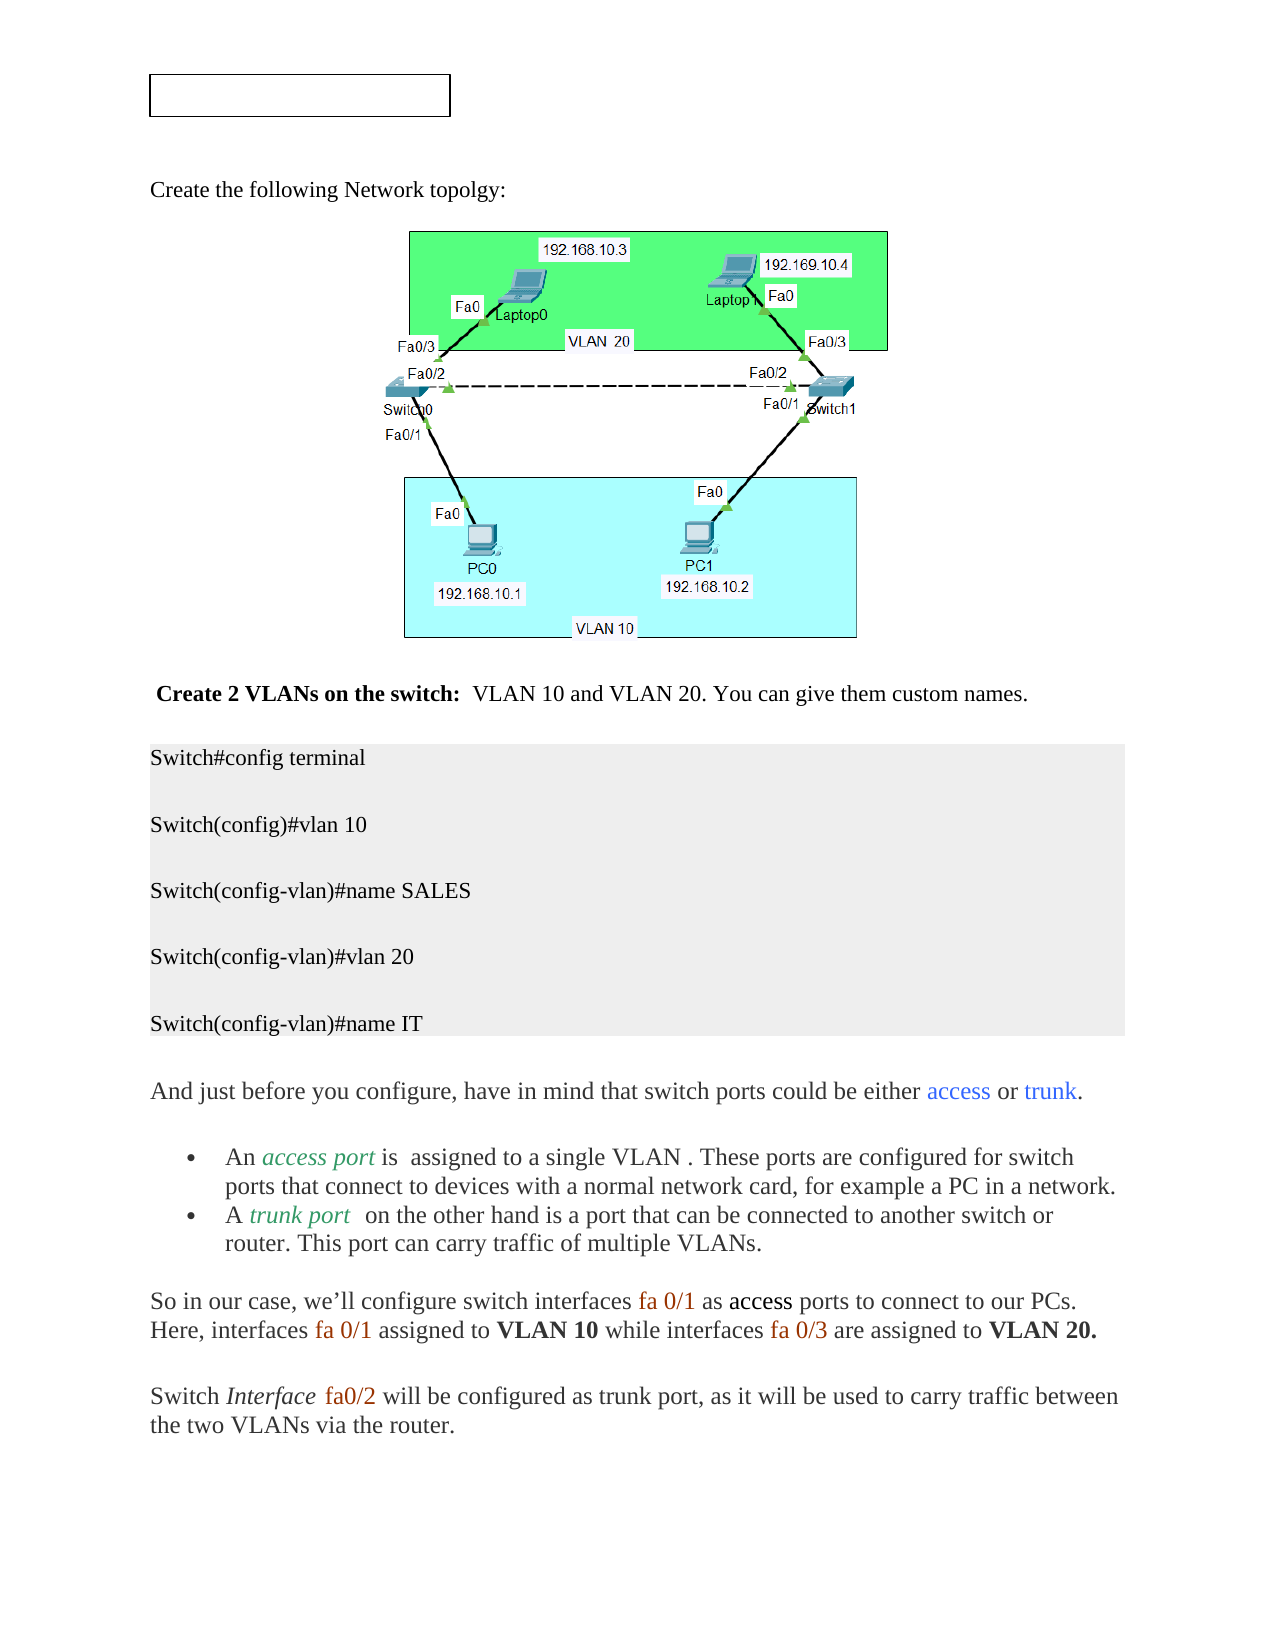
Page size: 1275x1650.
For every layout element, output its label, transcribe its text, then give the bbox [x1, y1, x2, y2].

text Create 2 VLANs on the switch: VLAN 10 and VLAN 20. You can give them custom names. [150, 680, 1125, 707]
list A trunk port on the other hand is a port that can be connected to another switch or router. This port can carry traffic of multiple VLANs. [187, 1200, 1125, 1257]
text Switch#config terminal [150, 744, 1125, 771]
text And just before you configure, have in mind that switch ports could be either access or trunk. [150, 1076, 1125, 1105]
list An access port is assigned to a single VLAN . These ports are configured for switch ports that connect to devices with a normal network card, for example a PC in a network. [187, 1142, 1125, 1200]
text So in our case, we’ll configure switch interfaces fa 0/1 as access ports to connect to our PCs. Here, interfaces fa 0/1 assigned to VLAN 10 while interfaces fa 0/3 are assigned to VLAN 20. [150, 1286, 1125, 1344]
text Switch(config-vlan)#vlan 20 [150, 943, 1125, 970]
text Create the following Network topolgy: [150, 176, 1125, 203]
picture [359, 229, 916, 654]
text Switch(config-vlan)#name IT [150, 1010, 1125, 1036]
text Switch Interface fa0/2 will be configured as trunk port, as it will be used to carry traffic between the two VLANs via the router. [150, 1381, 1125, 1439]
text Switch(config-vlan)#name SALES [150, 877, 1125, 903]
text Switch(config)#vlan 10 [150, 811, 1125, 837]
